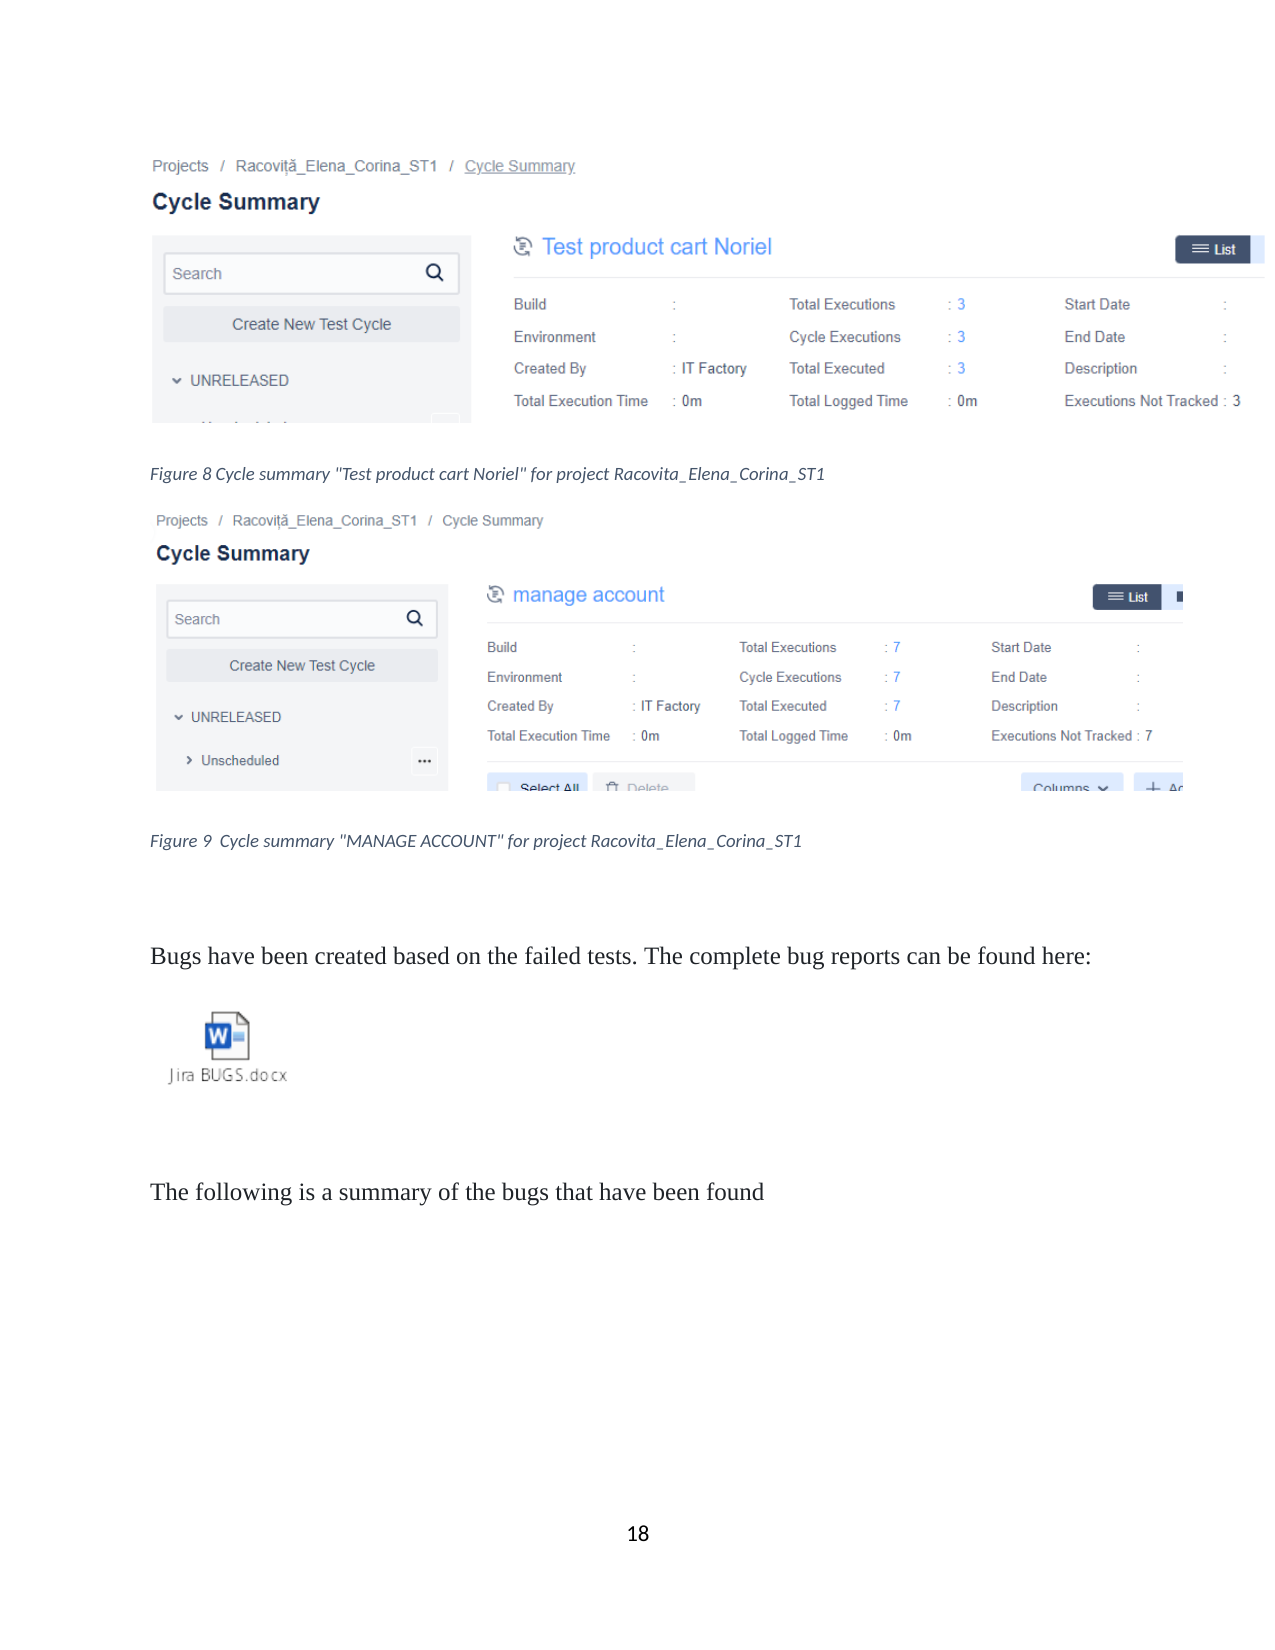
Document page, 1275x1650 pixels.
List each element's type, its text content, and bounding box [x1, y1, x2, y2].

text Figure 9 Cycle summary "MANAGE ACCOUNT" for project Racovita_Elena_Corina_ST1 [150, 829, 1125, 852]
text The following is a summary of the bugs that have been found [150, 1177, 1125, 1205]
text Figure 8 Cycle summary "Test product cart Noriel" for project Racovita_Elena_Corina_ST1 [150, 462, 1125, 485]
picture [150, 505, 1183, 791]
text Bugs have been created based on the failed tests. The complete bug reports can be found here: [150, 941, 1125, 970]
picture [150, 150, 1265, 423]
